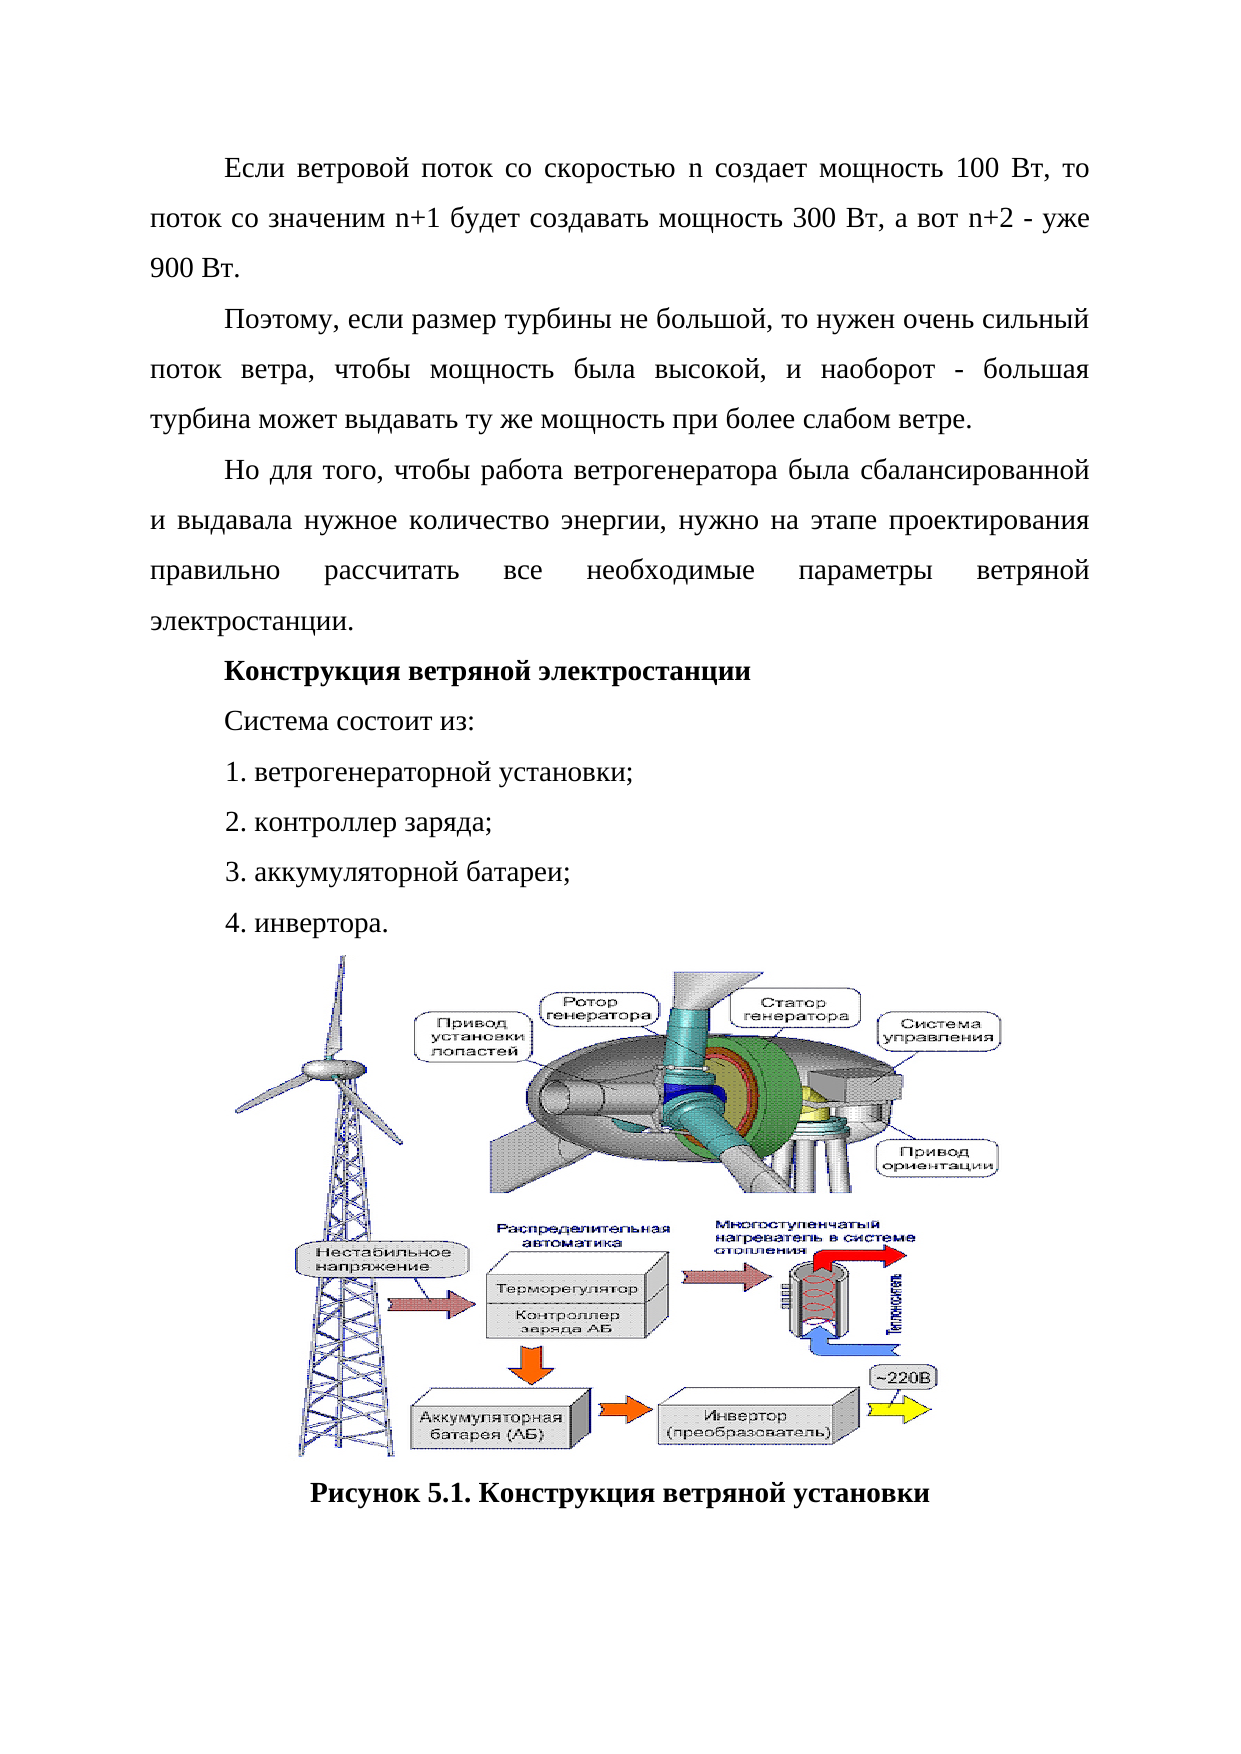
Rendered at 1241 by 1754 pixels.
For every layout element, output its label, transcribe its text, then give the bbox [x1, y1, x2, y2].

text 3. аккумуляторной батареи; [225, 854, 1090, 888]
text Но для того, чтобы работа ветрогенератора была сбалансированной и выдавала нужное количество энергии, нужно на этапе проектирования правильно рассчитать все необходимые параметры ветряной электростанции. [150, 452, 1090, 636]
text Конструкция ветряной электростанции [150, 653, 1090, 687]
text 2. контроллер заряда; [225, 804, 1090, 838]
text Если ветровой поток со скоростью n создает мощность 100 Вт, то поток со значеним n+1 будет создавать мощность 300 Вт, а вот n+2 - уже 900 Вт. [150, 150, 1090, 284]
text Поэтому, если размер турбины не большой, то нужен очень сильный поток ветра, чтобы мощность была высокой, и наоборот - большая турбина может выдавать ту же мощность при более слабом ветре. [150, 301, 1090, 435]
text Рисунок 5.1. Конструкция ветряной установки [150, 1475, 1090, 1509]
text 1. ветрогенераторной установки; [225, 754, 1090, 787]
picture [223, 955, 1005, 1462]
text 4. инвертора. [225, 905, 1090, 938]
text Система состоит из: [150, 703, 1090, 737]
